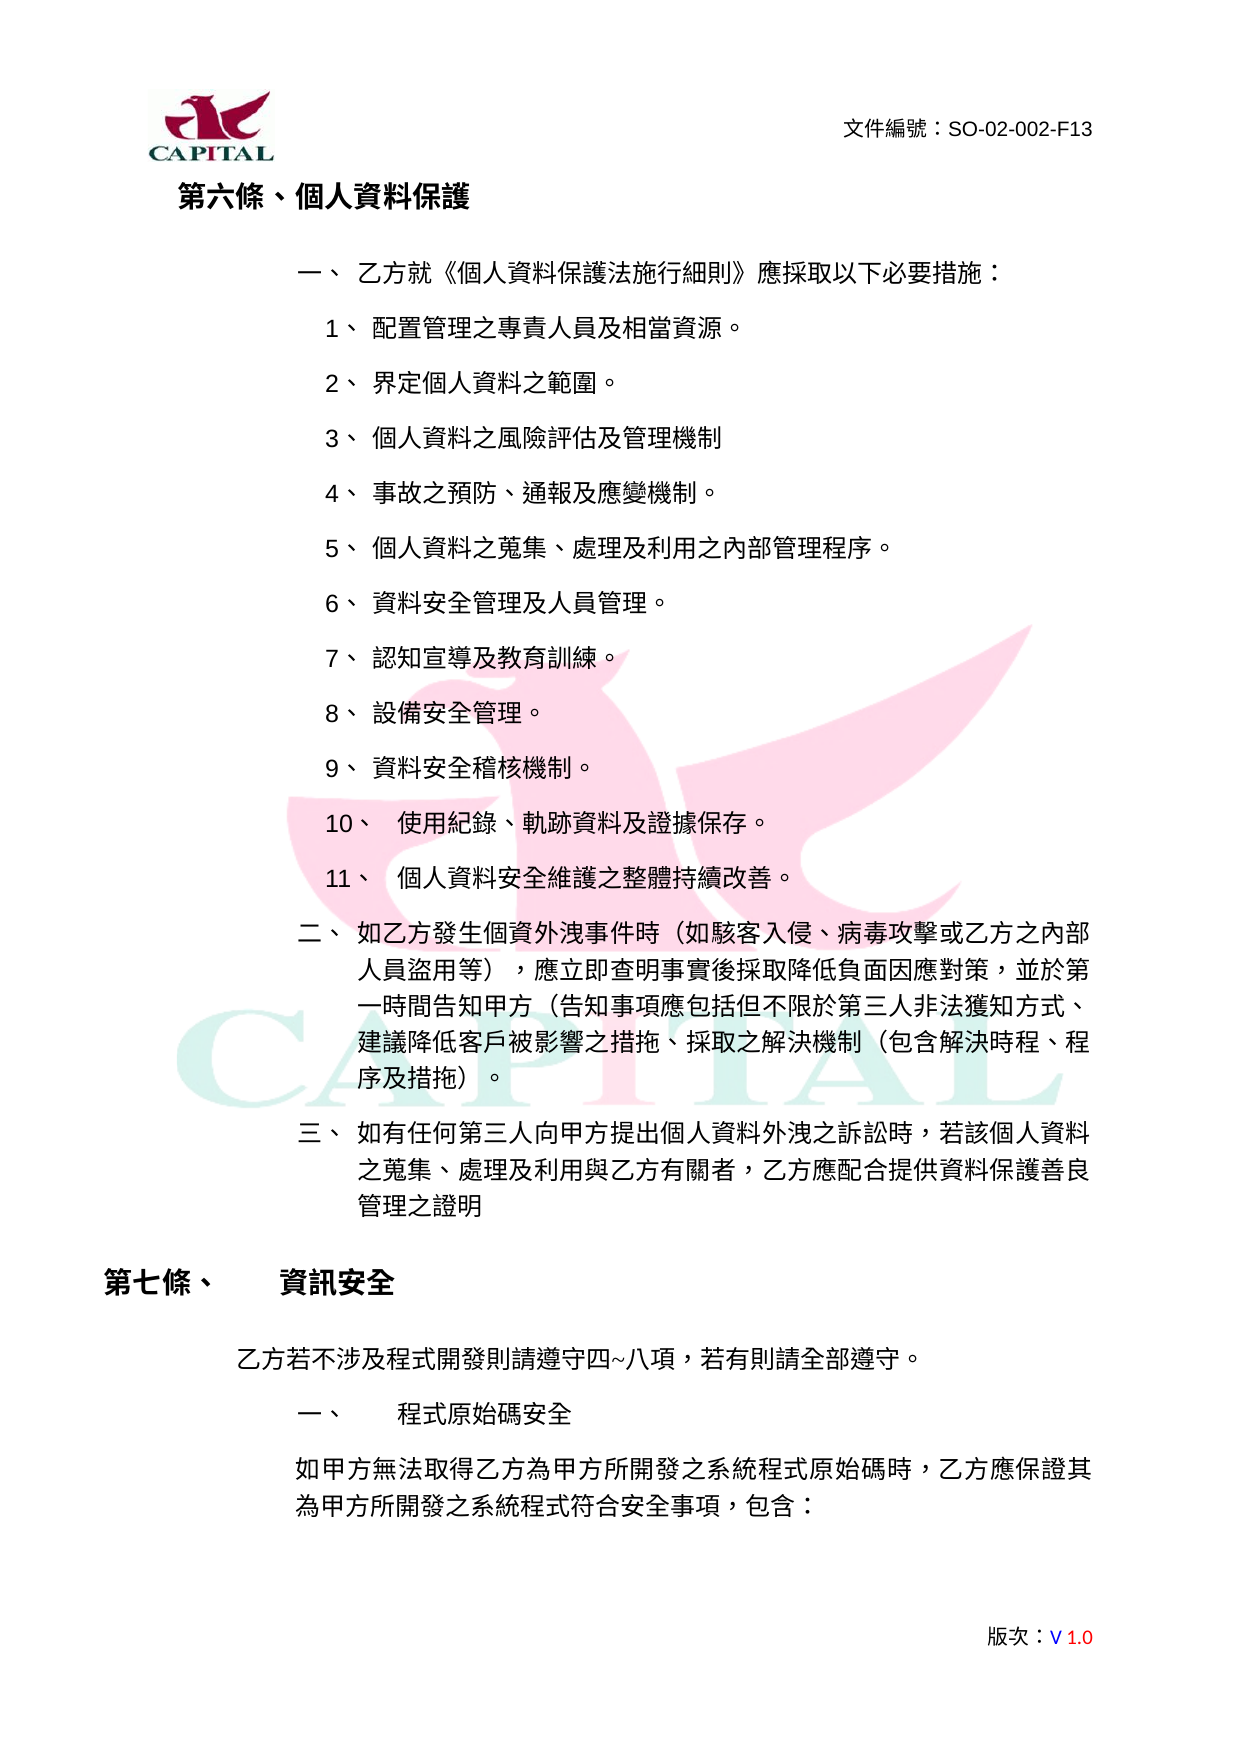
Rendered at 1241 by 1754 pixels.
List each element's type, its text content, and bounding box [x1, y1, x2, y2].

subtitle 個人資料之風險評估及管理機制 [325, 419, 1092, 455]
subtitle 使用紀錄、軌跡資料及證據保存。 [325, 804, 1092, 840]
subtitle 如甲方無法取得乙方為甲方所開發之系統程式原始碼時，乙方應保證其為甲方所開發之系統程式符合安全事項，包含： [295, 1450, 1092, 1522]
subtitle 事故之預防、通報及應變機制。 [325, 474, 1092, 510]
subtitle 資料安全管理及人員管理。 [325, 584, 1092, 620]
subtitle 乙方若不涉及程式開發則請遵守四~八項，若有則請全部遵守。 [236, 1340, 1092, 1376]
subtitle 個人資料之蒐集、處理及利用之內部管理程序。 [325, 529, 1092, 565]
picture [147, 89, 275, 162]
subtitle 個人資料安全維護之整體持續改善。 [325, 859, 1092, 895]
subtitle 資訊安全 [103, 1260, 1092, 1302]
subtitle 資料安全稽核機制。 [325, 749, 1092, 785]
subtitle 設備安全管理。 [325, 694, 1092, 730]
subtitle 個人資料保護 [177, 174, 1092, 216]
subtitle 如乙方發生個資外洩事件時（如駭客入侵、病毒攻擊或乙方之內部人員盜用等），應立即查明事實後採取降低負面因應對策，並於第一時間告知甲方（告知事項應包括但不限於第三人非法獲知方式、建議降低客戶被影響之措拖、採取之解決機制（包含解決時程、程序及措拖）。 [298, 914, 1092, 1095]
subtitle 如有任何第三人向甲方提出個人資料外洩之訴訟時，若該個人資料之蒐集、處理及利用與乙方有關者，乙方應配合提供資料保護善良管理之證明 [298, 1114, 1092, 1223]
subtitle 程式原始碼安全 [298, 1395, 1092, 1431]
subtitle 認知宣導及教育訓練。 [325, 639, 1092, 675]
subtitle 乙方就《個人資料保護法施行細則》應採取以下必要措施： [298, 254, 1092, 290]
subtitle 配置管理之專責人員及相當資源。 [325, 309, 1092, 345]
subtitle 界定個人資料之範圍。 [325, 364, 1092, 400]
